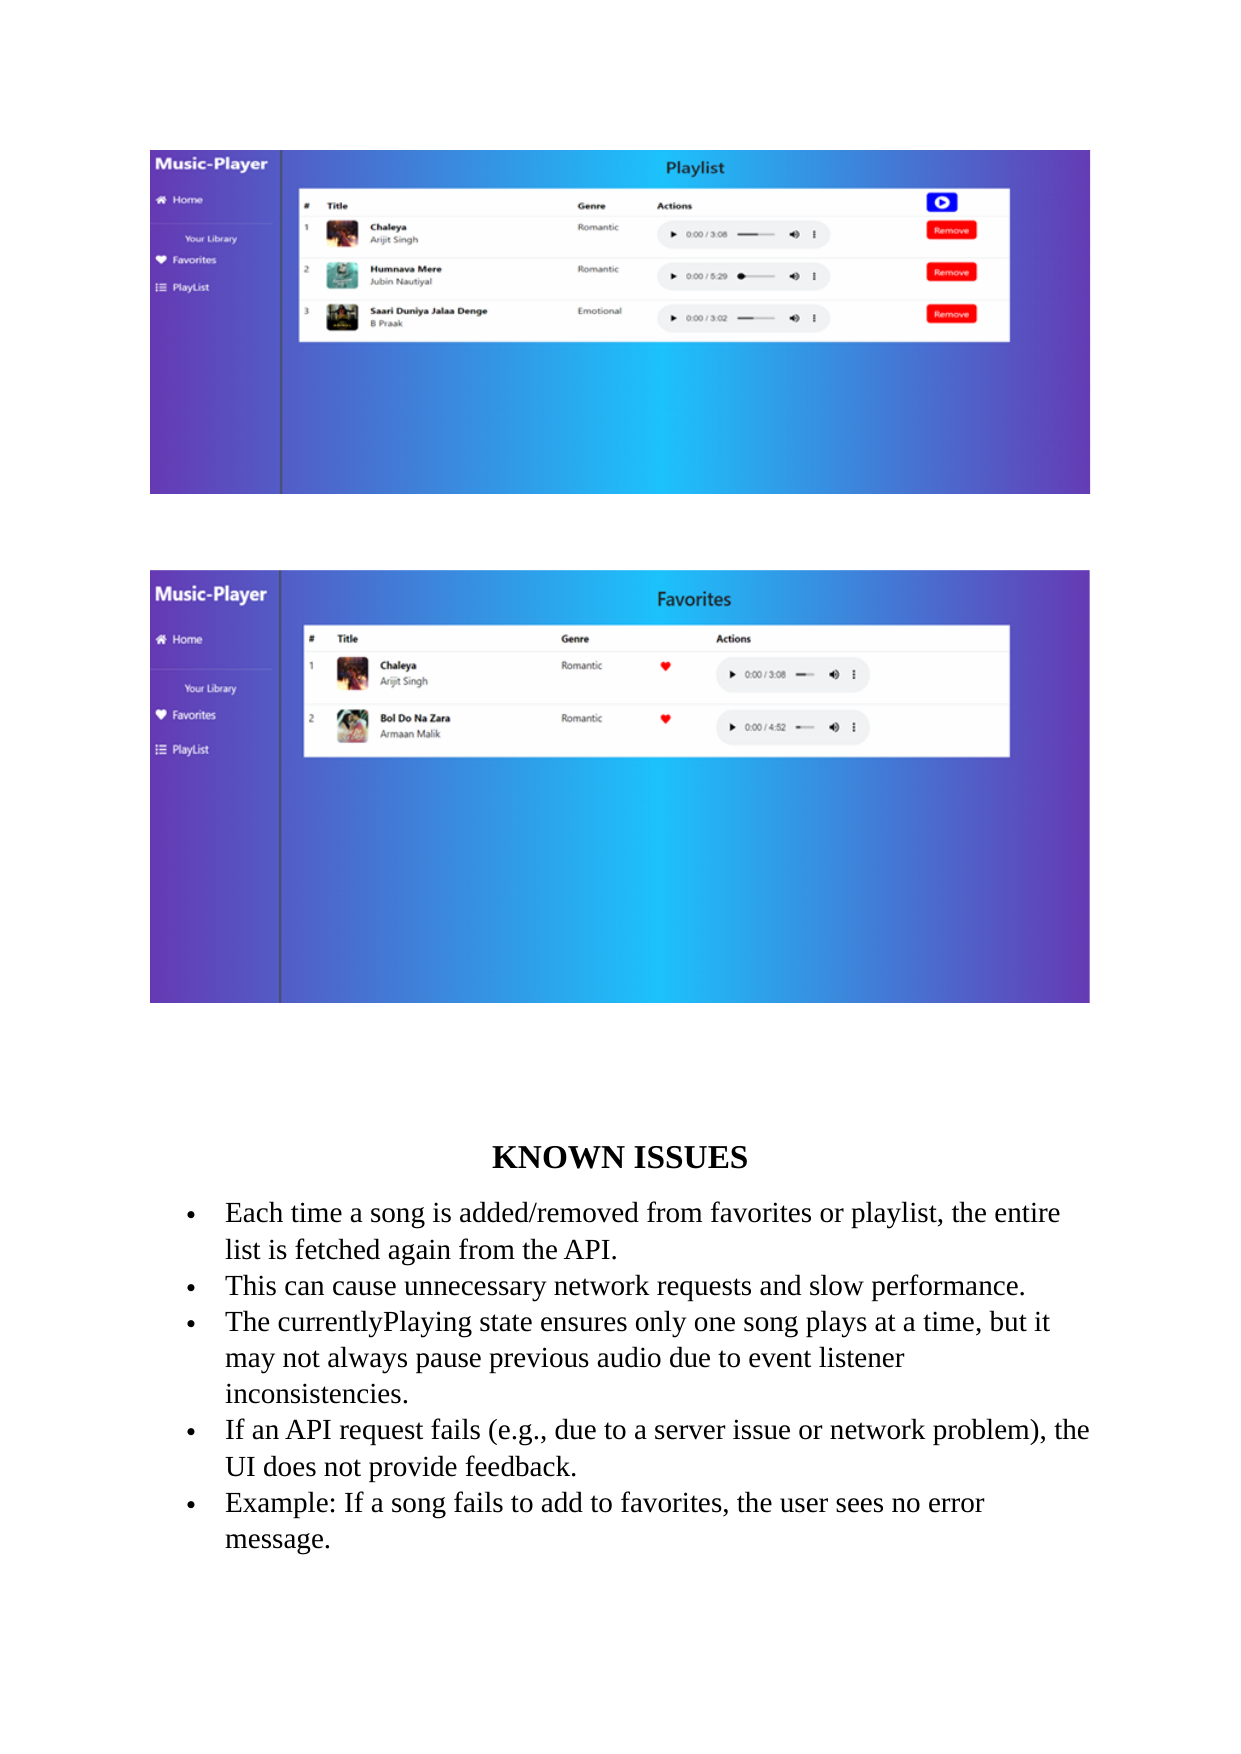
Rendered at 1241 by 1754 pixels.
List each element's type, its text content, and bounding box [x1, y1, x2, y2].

list This can cause unnecessary network requests and slow performance. [187, 1268, 1090, 1301]
list The currentlyPlaying state ensures only one song plays at a time, but it may not always pause previous audio due to event listener inconsistencies. [187, 1304, 1090, 1410]
list Each time a song is added/removed from favorites or playlist, the entire list is fetched again from the API. [187, 1196, 1090, 1265]
picture [150, 570, 1091, 1003]
list If an API request fails (e.g., due to a server issue or network problem), the UI does not provide feedback. [187, 1412, 1090, 1482]
list Example: If a song fails to add to favorites, the user sees no error message. [187, 1485, 1090, 1554]
text KNOWN ISSUES [150, 1138, 1090, 1176]
picture [150, 150, 1091, 494]
